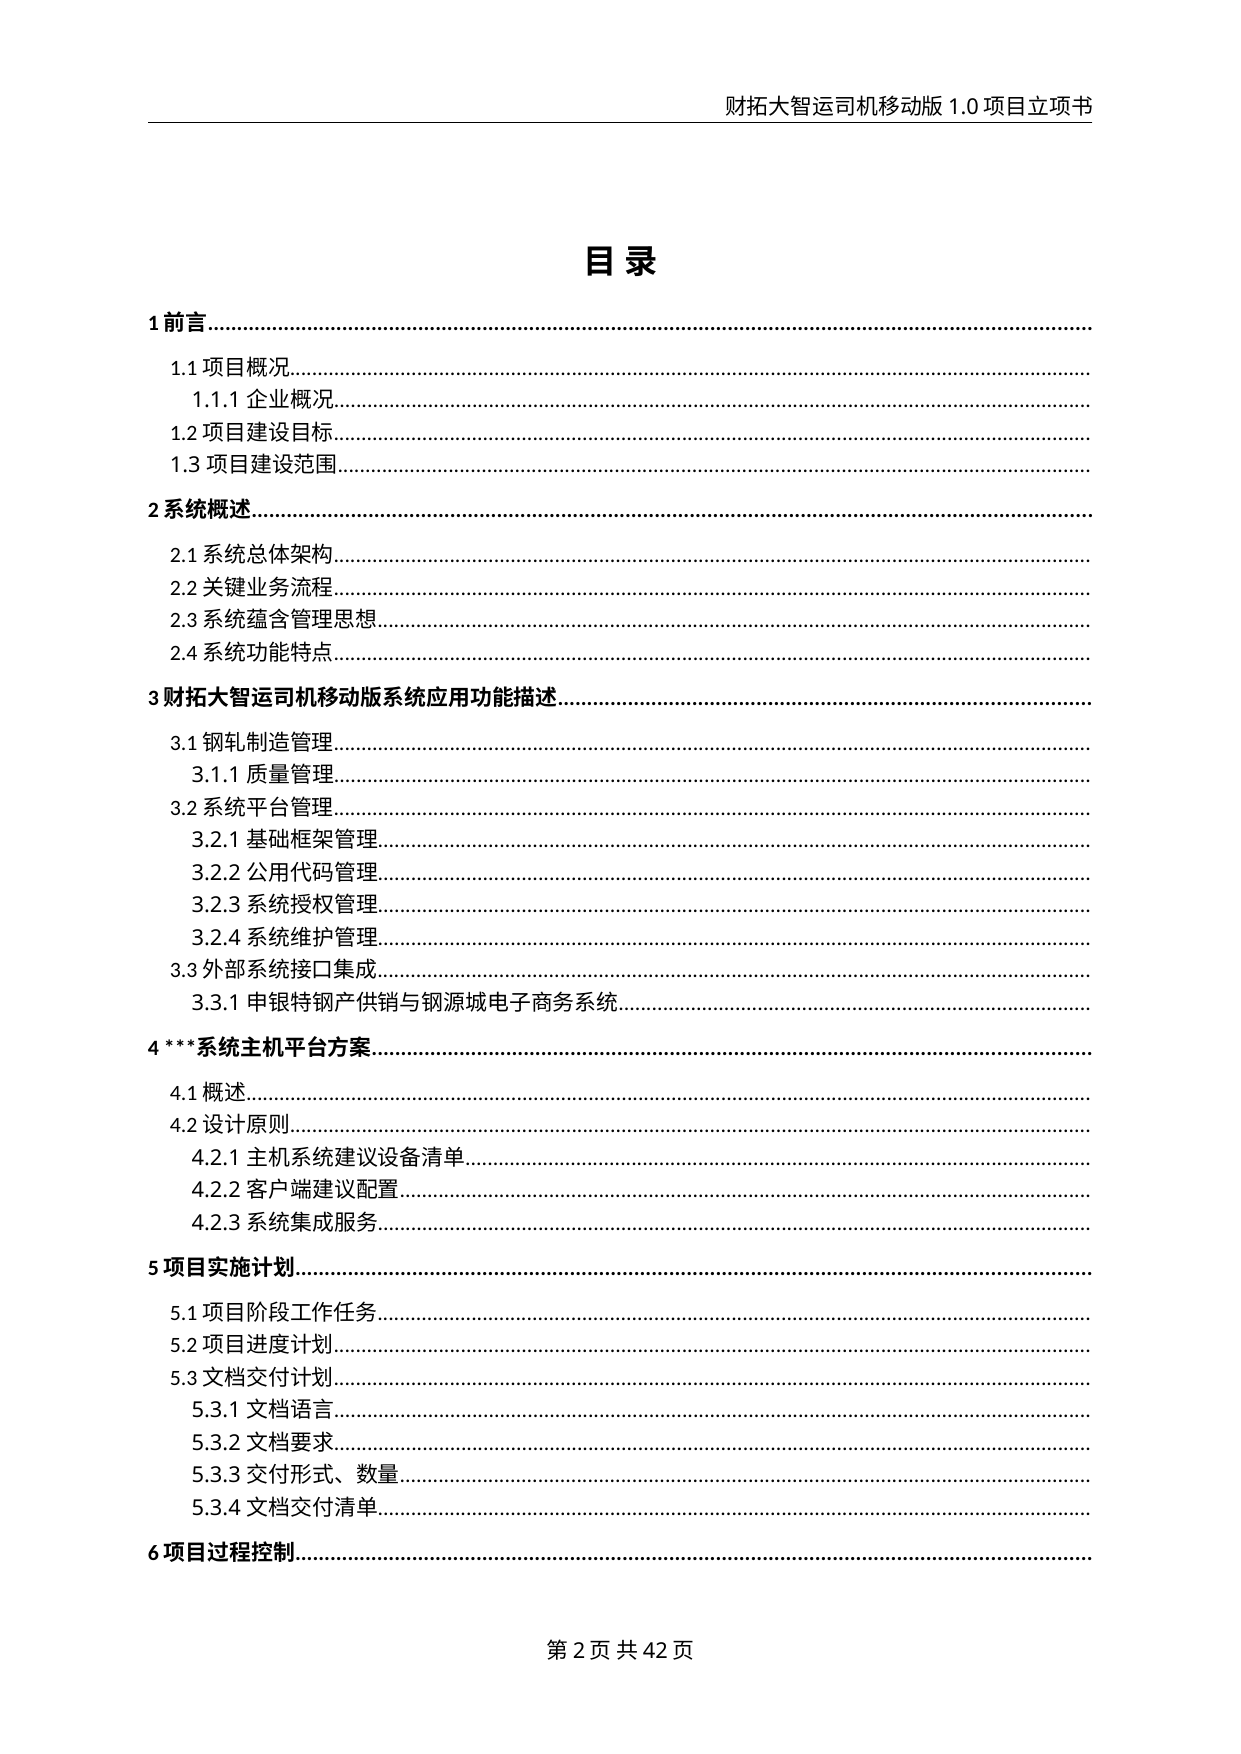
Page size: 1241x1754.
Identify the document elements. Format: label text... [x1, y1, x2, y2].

text 5.2 项目进度计划 [169, 1327, 1092, 1359]
text 3.1 钢轧制造管理 [169, 724, 1092, 757]
text 4.2 设计原则 [169, 1107, 1092, 1139]
text 1.1.1 企业概况 [191, 382, 1092, 414]
text 2 系统概述 [148, 492, 1092, 524]
text 1 前言 [148, 304, 1092, 337]
text 2.3 系统蕴含管理思想 [169, 602, 1092, 634]
text 4.2.1 主机系统建议设备清单 [191, 1139, 1092, 1172]
text 5.3.2 文档要求 [191, 1424, 1092, 1457]
text 5.3.4 文档交付清单 [191, 1489, 1092, 1522]
text 5.3.3 交付形式、数量 [191, 1457, 1092, 1489]
text 1.2 项目建设目标 [169, 414, 1092, 447]
text 3.2.3 系统授权管理 [191, 887, 1092, 919]
text 6 项目过程控制 [148, 1534, 1092, 1567]
text 3.2 系统平台管理 [169, 789, 1092, 822]
text 2.4 系统功能特点 [169, 634, 1092, 667]
text 4.2.3 系统集成服务 [191, 1204, 1092, 1237]
text 5.1 项目阶段工作任务 [169, 1294, 1092, 1327]
text 2.2 关键业务流程 [169, 569, 1092, 602]
text 4 ***系统主机平台方案 [148, 1029, 1092, 1062]
text 5.3 文档交付计划 [169, 1359, 1092, 1392]
text 3.2.1 基础框架管理 [191, 822, 1092, 854]
text 1.3 项目建设范围 [169, 447, 1092, 479]
text 4.2.2 客户端建议配置 [191, 1172, 1092, 1204]
text 3.2.4 系统维护管理 [191, 919, 1092, 952]
text 3.3.1 申银特钢产供销与钢源城电子商务系统 [191, 984, 1092, 1017]
text 5.3.1 文档语言 [191, 1392, 1092, 1424]
text 目 录 [148, 227, 1092, 292]
text 5 项目实施计划 [148, 1249, 1092, 1282]
text 3 财拓大智运司机移动版系统应用功能描述 [148, 679, 1092, 712]
text 2.1 系统总体架构 [169, 537, 1092, 569]
text 3.3 外部系统接口集成 [169, 952, 1092, 984]
text 4.1 概述 [169, 1074, 1092, 1107]
text 3.1.1 质量管理 [191, 757, 1092, 789]
text 1.1 项目概况 [169, 349, 1092, 382]
text 3.2.2 公用代码管理 [191, 854, 1092, 887]
